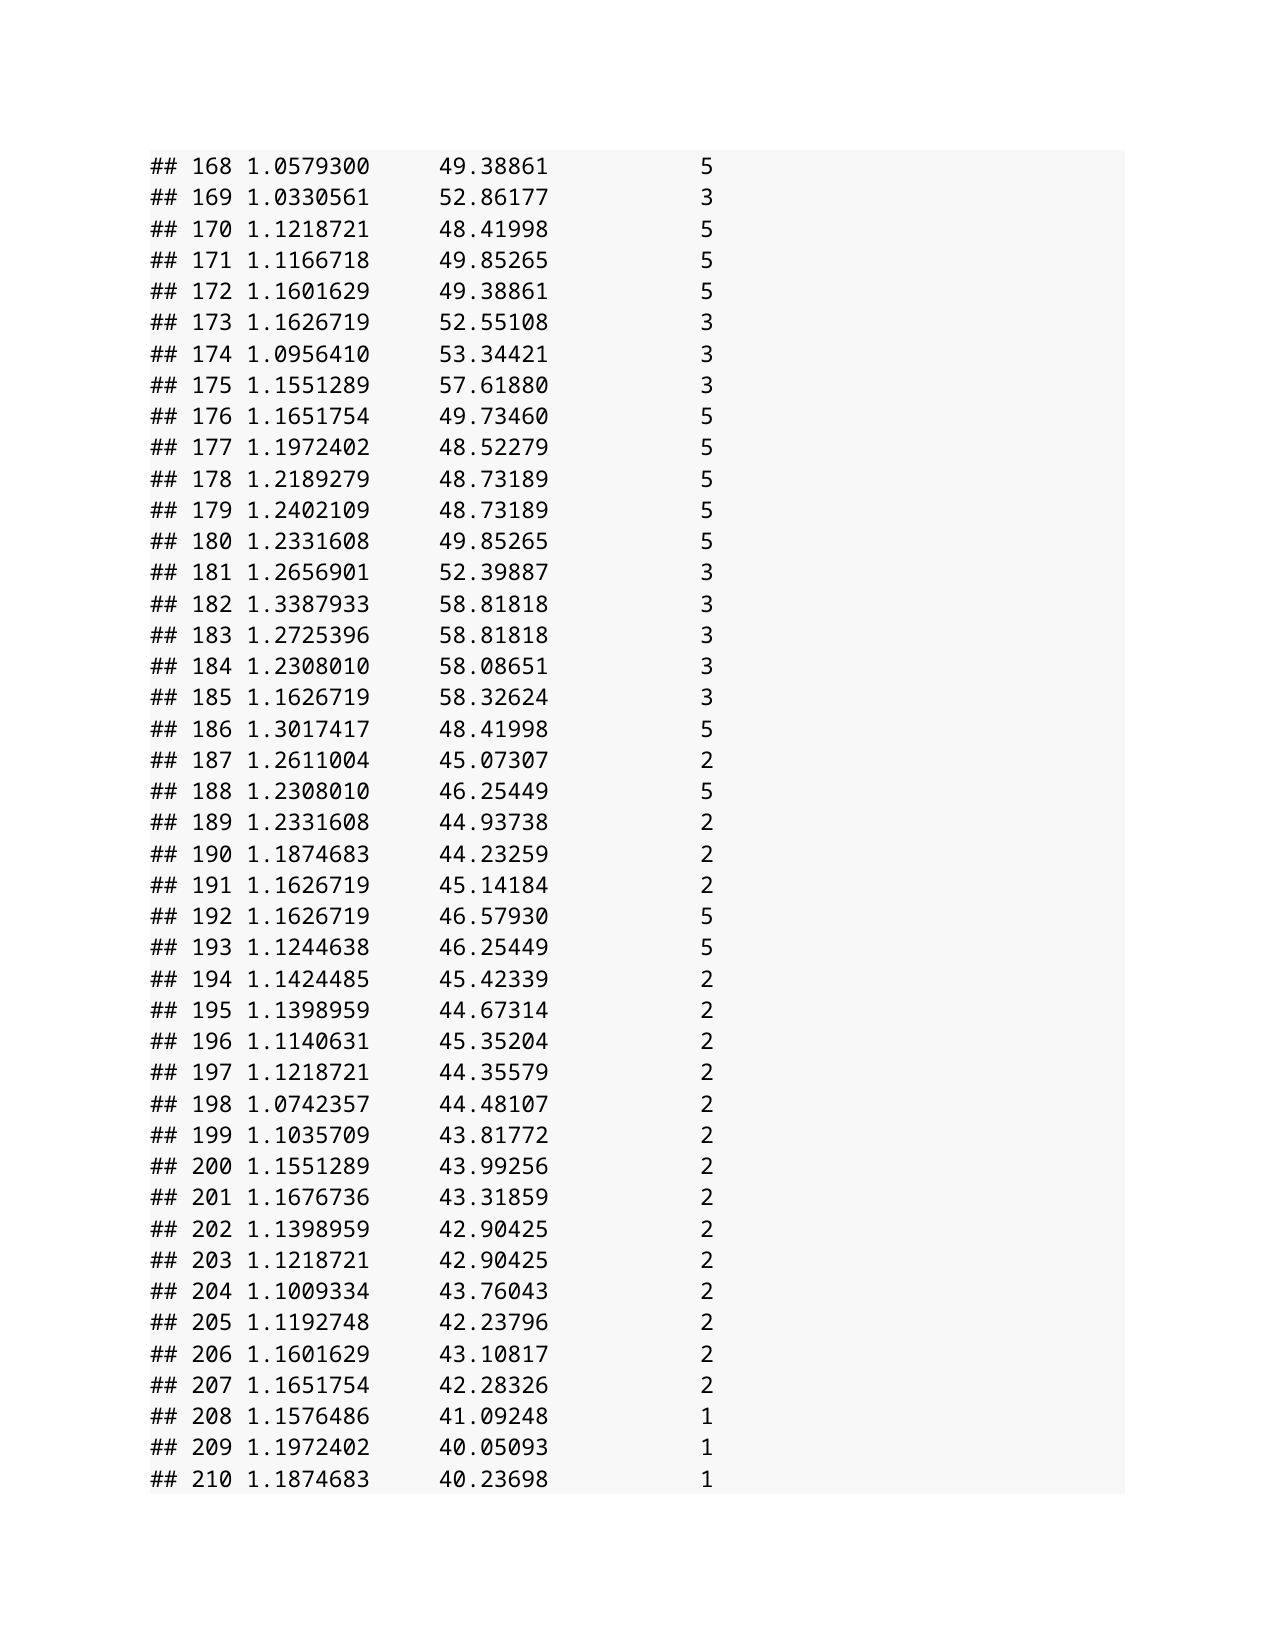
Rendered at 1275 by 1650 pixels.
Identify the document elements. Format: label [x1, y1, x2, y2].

text [150, 150, 1125, 1494]
